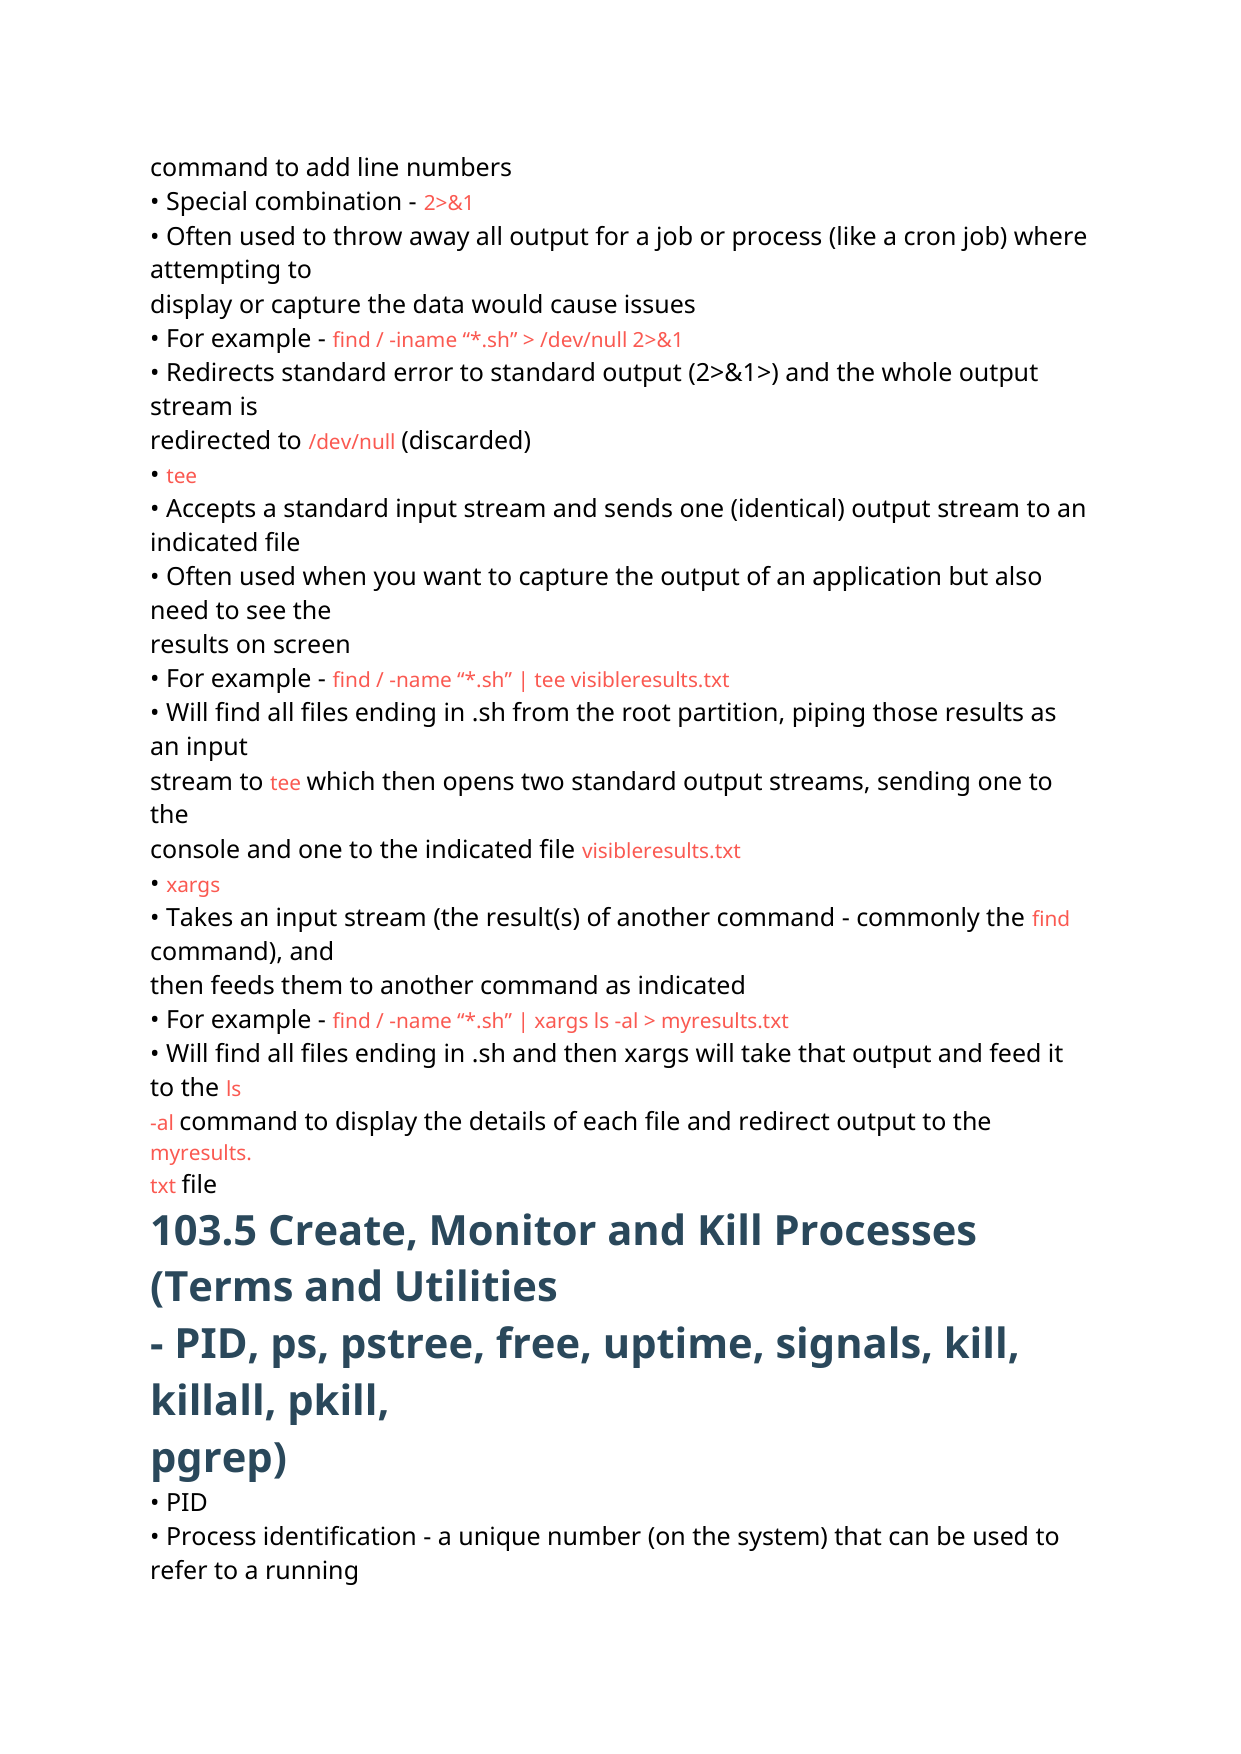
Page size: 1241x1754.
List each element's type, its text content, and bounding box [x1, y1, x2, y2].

text • Often used to throw away all output for a job or process (like a cron job) where attempting to [150, 218, 1090, 286]
text command to add line numbers [150, 150, 1090, 184]
text pgrep) [150, 1427, 1090, 1484]
text txt file [150, 1166, 1090, 1200]
text results on screen [150, 627, 1090, 661]
text • Often used when you want to capture the output of an application but also need to see the [150, 559, 1090, 627]
text • Process identification - a unique number (on the system) that can be used to refer to a running [150, 1518, 1090, 1586]
text • For example - find / -iname “*.sh” > /dev/null 2>&1 [150, 320, 1090, 354]
text • Will find all files ending in .sh and then xargs will take that output and feed it to the ls [150, 1036, 1090, 1104]
text • tee [150, 457, 1090, 491]
text • PID [150, 1484, 1090, 1518]
text • xargs [150, 865, 1090, 899]
text • Special combination - 2>&1 [150, 184, 1090, 218]
text - PID, ps, pstree, free, uptime, signals, kill, killall, pkill, [150, 1314, 1090, 1427]
text console and one to the indicated file visibleresults.txt [150, 831, 1090, 865]
text • For example - find / -name “*.sh” | xargs ls -al > myresults.txt [150, 1002, 1090, 1036]
text • Accepts a standard input stream and sends one (identical) output stream to an indicated file [150, 491, 1090, 559]
text • Takes an input stream (the result(s) of another command - commonly the find command), and [150, 899, 1090, 967]
text display or capture the data would cause issues [150, 286, 1090, 320]
text 103.5 Create, Monitor and Kill Processes (Terms and Utilities [150, 1200, 1090, 1314]
text redirected to /dev/null (discarded) [150, 422, 1090, 457]
text • Redirects standard error to standard output (2>&1>) and the whole output stream is [150, 354, 1090, 422]
text -al command to display the details of each file and redirect output to the myresults. [150, 1104, 1090, 1166]
text • Will find all files ending in .sh from the root partition, piping those results as an input [150, 695, 1090, 763]
text stream to tee which then opens two standard output streams, sending one to the [150, 763, 1090, 831]
text then feeds them to another command as indicated [150, 967, 1090, 1002]
text • For example - find / -name “*.sh” | tee visibleresults.txt [150, 661, 1090, 695]
